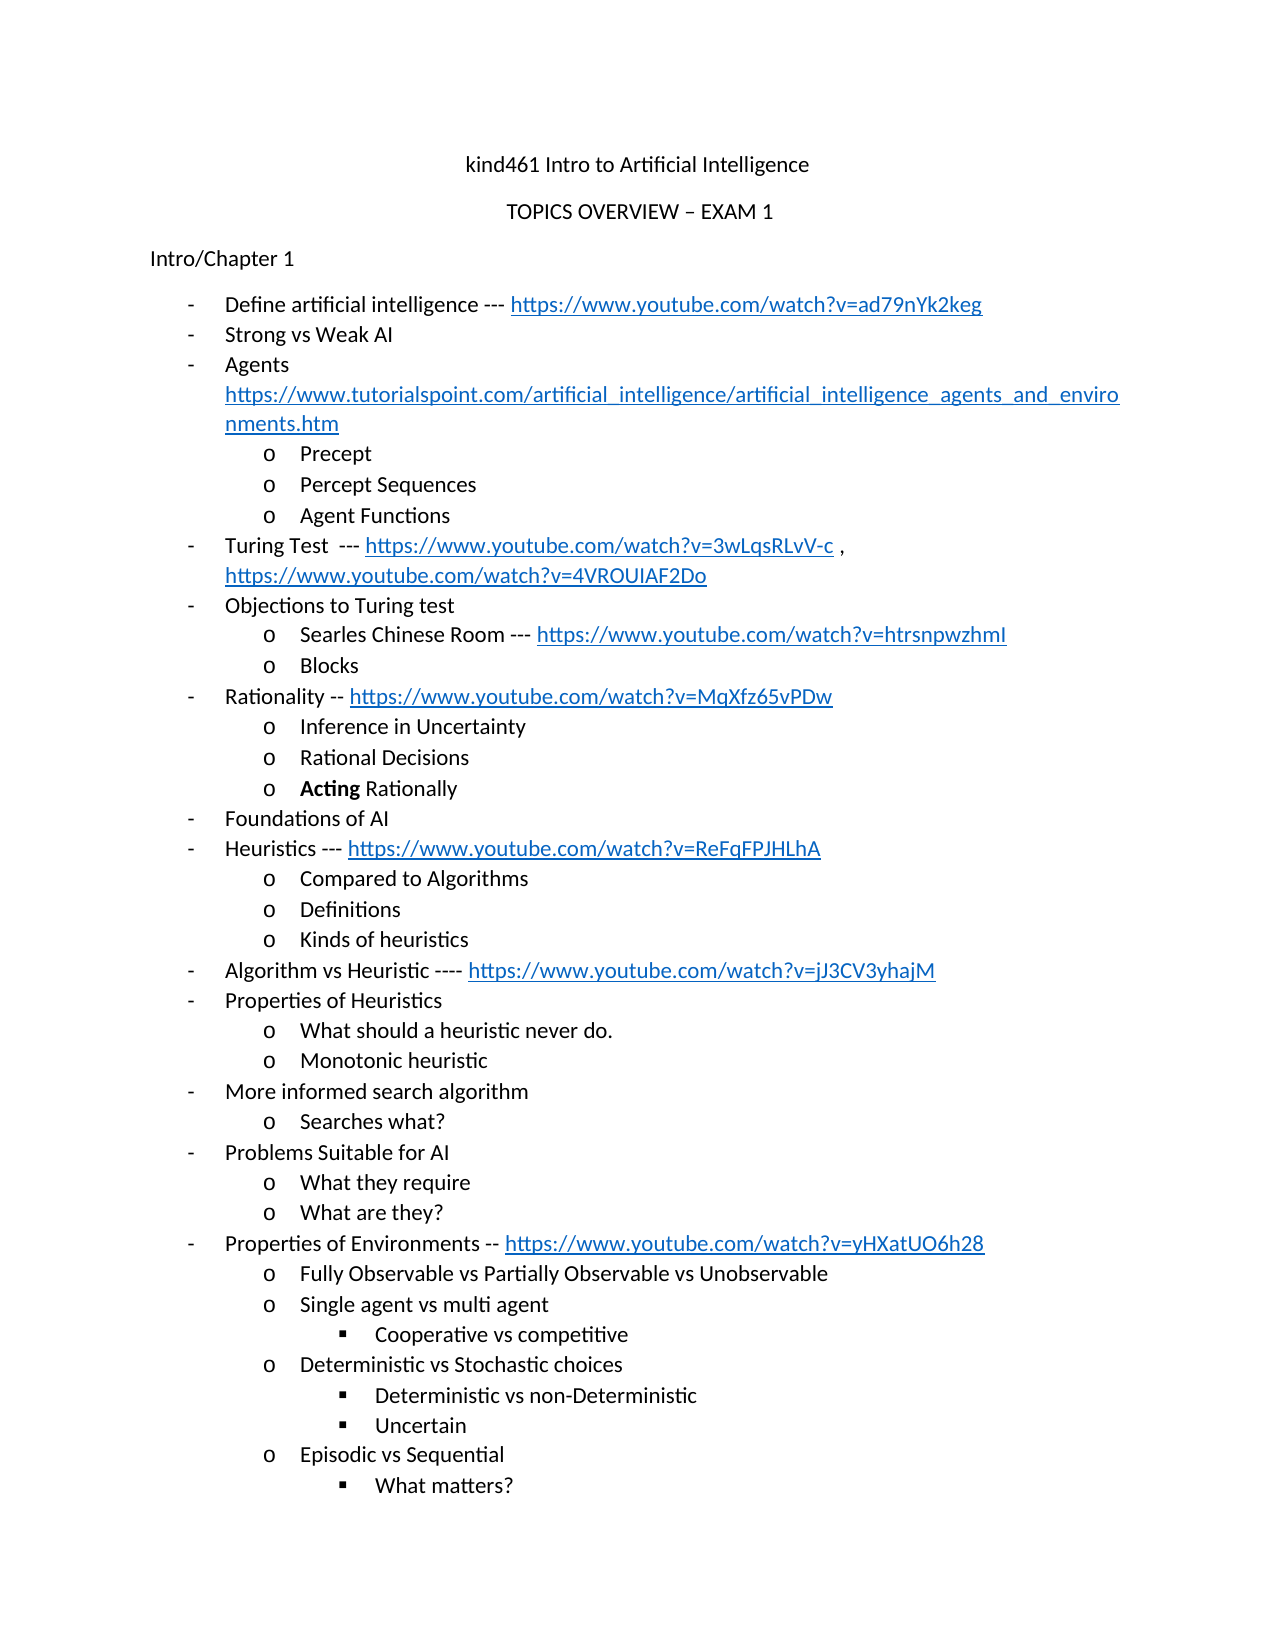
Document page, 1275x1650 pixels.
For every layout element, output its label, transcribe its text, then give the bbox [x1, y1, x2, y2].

list Episodic vs Sequential [262, 1441, 1125, 1470]
list Uncertain [337, 1411, 1125, 1439]
list Searles Chinese Room --- https://www.youtube.com/watch?v=htrsnpwzhmI [262, 621, 1125, 650]
list Properties of Environments -- https://www.youtube.com/watch?v=yHXatUO6h28 [187, 1229, 1125, 1257]
list Compared to Algorithms [262, 864, 1125, 893]
list Define artificial intelligence --- https://www.youtube.com/watch?v=ad79nYk2keg [187, 291, 1125, 319]
list Foundations of AI [187, 804, 1125, 832]
text Intro/Chapter 1 [150, 244, 1125, 272]
text TOPICS OVERVIEW – EXAM 1 [150, 197, 1125, 225]
list Heuristics --- https://www.youtube.com/watch?v=ReFqFPJHLhA [187, 834, 1125, 862]
list What should a heuristic never do. [262, 1016, 1125, 1045]
list Agents https://www.tutorialspoint.com/artificial_intelligence/artificial_intelligence_agents_and_environments.htm [187, 350, 1125, 437]
list Objections to Turing test [187, 591, 1125, 619]
list Agent Functions [262, 501, 1125, 530]
list Algorithm vs Heuristic ---- https://www.youtube.com/watch?v=jJ3CV3yhajM [187, 956, 1125, 984]
list Single agent vs multi agent [262, 1290, 1125, 1319]
list What they require [262, 1168, 1125, 1197]
list Turing Test --- https://www.youtube.com/watch?v=3wLqsRLvV-c , https://www.youtube.com/watch?v=4VROUIAF2Do [187, 532, 1125, 589]
list What matters? [337, 1471, 1125, 1499]
list Monotonic heuristic [262, 1047, 1125, 1076]
list Rationality -- https://www.youtube.com/watch?v=MqXfz65vPDw [187, 682, 1125, 710]
list What are they? [262, 1198, 1125, 1228]
list Deterministic vs non-Deterministic [337, 1381, 1125, 1409]
text kind461 Intro to Artificial Intelligence [150, 150, 1125, 178]
list Deterministic vs Stochastic choices [262, 1350, 1125, 1379]
list Definitions [262, 895, 1125, 924]
list Cooperative vs competitive [337, 1321, 1125, 1349]
list Problems Suitable for AI [187, 1138, 1125, 1166]
list Strong vs Weak AI [187, 320, 1125, 348]
list Acting Rationally [262, 774, 1125, 803]
list Inference in Uncertainty [262, 712, 1125, 741]
list Properties of Heuristics [187, 986, 1125, 1014]
list Blocks [262, 651, 1125, 681]
list More informed search algorithm [187, 1077, 1125, 1105]
list Percept Sequences [262, 470, 1125, 499]
list Searches what? [262, 1107, 1125, 1136]
list Rational Decisions [262, 743, 1125, 772]
list Fully Observable vs Partially Observable vs Unobservable [262, 1259, 1125, 1288]
list Precept [262, 439, 1125, 468]
list Kinds of heuristics [262, 926, 1125, 955]
